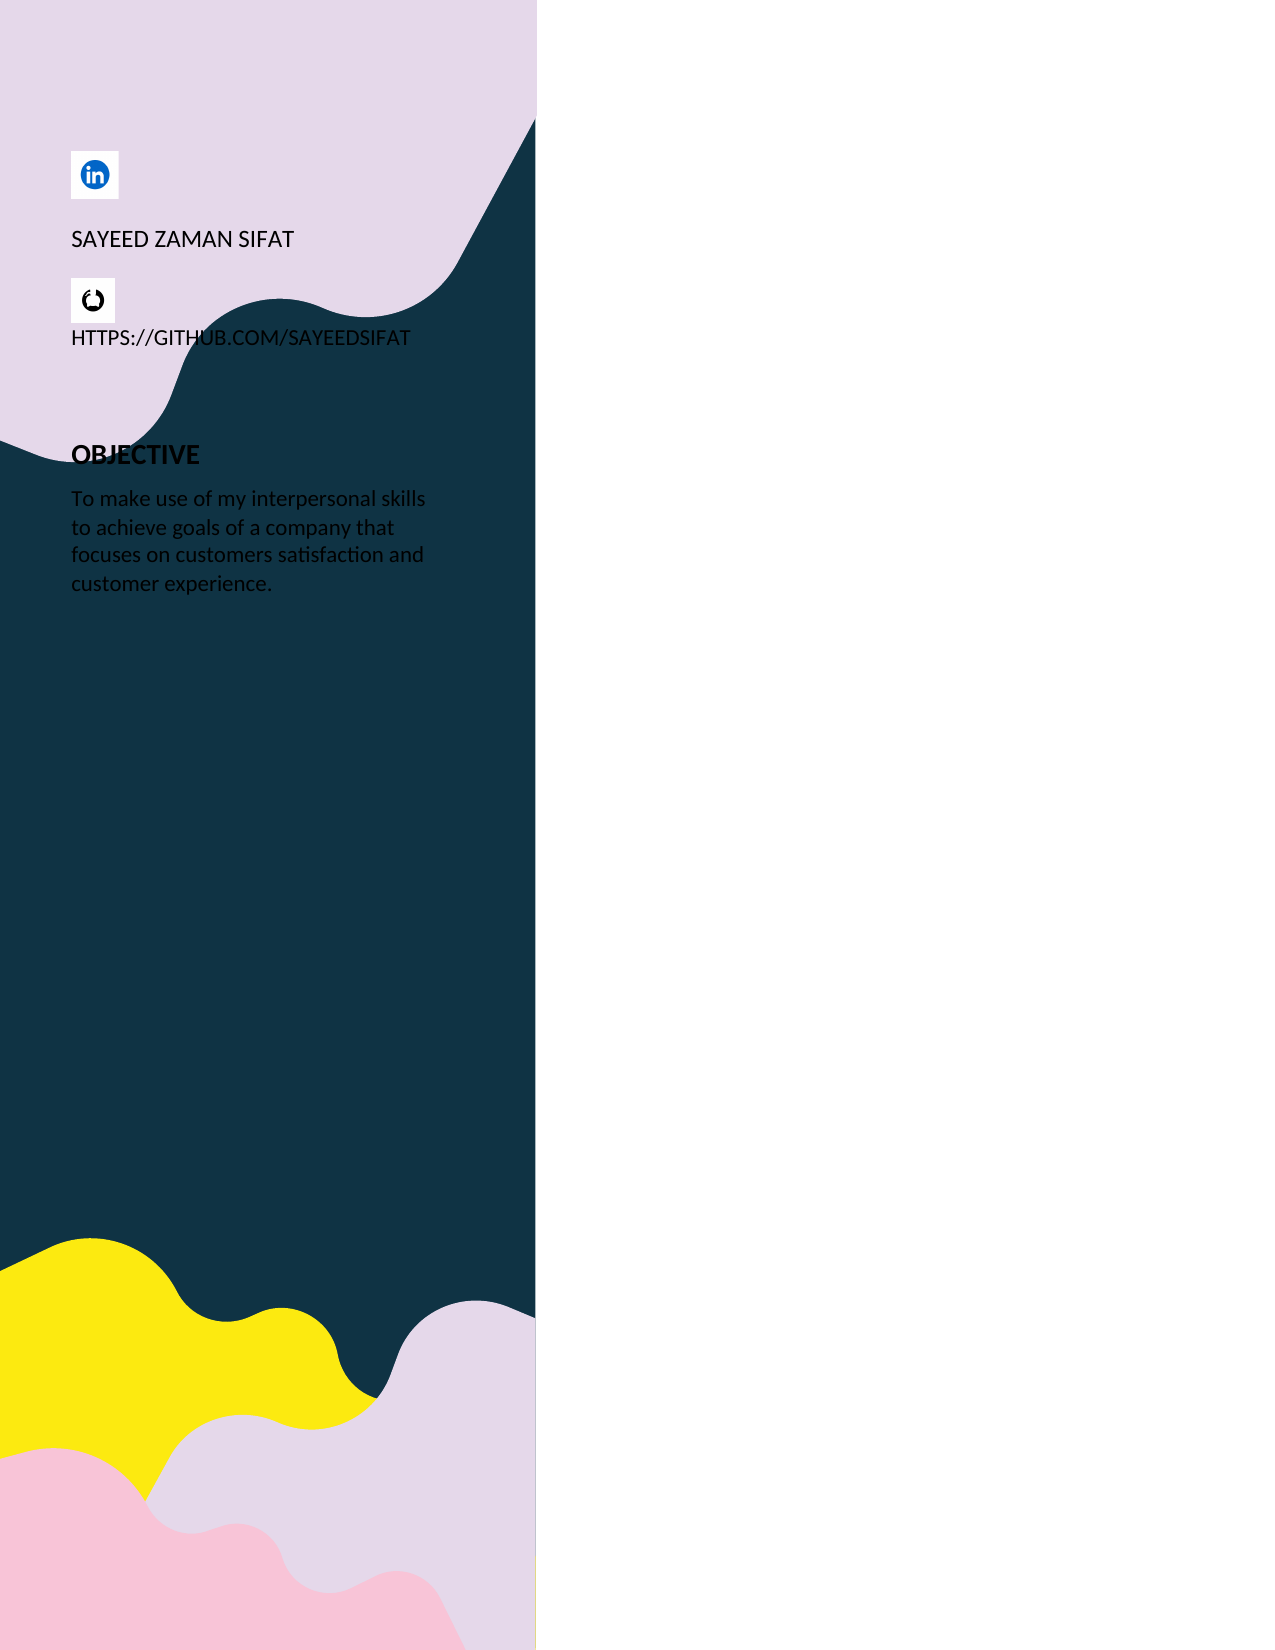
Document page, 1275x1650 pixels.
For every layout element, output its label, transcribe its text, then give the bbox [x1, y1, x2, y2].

picture [71, 278, 115, 323]
picture [71, 151, 119, 199]
table_cell Sayeed Zaman Sifat https://github.com/sayeedsifat Objective To make use of my interpersonal skills to achieve goals of a company that focuses on customers satisfaction and customer experience. [59, 126, 458, 619]
table_cell [459, 126, 570, 619]
